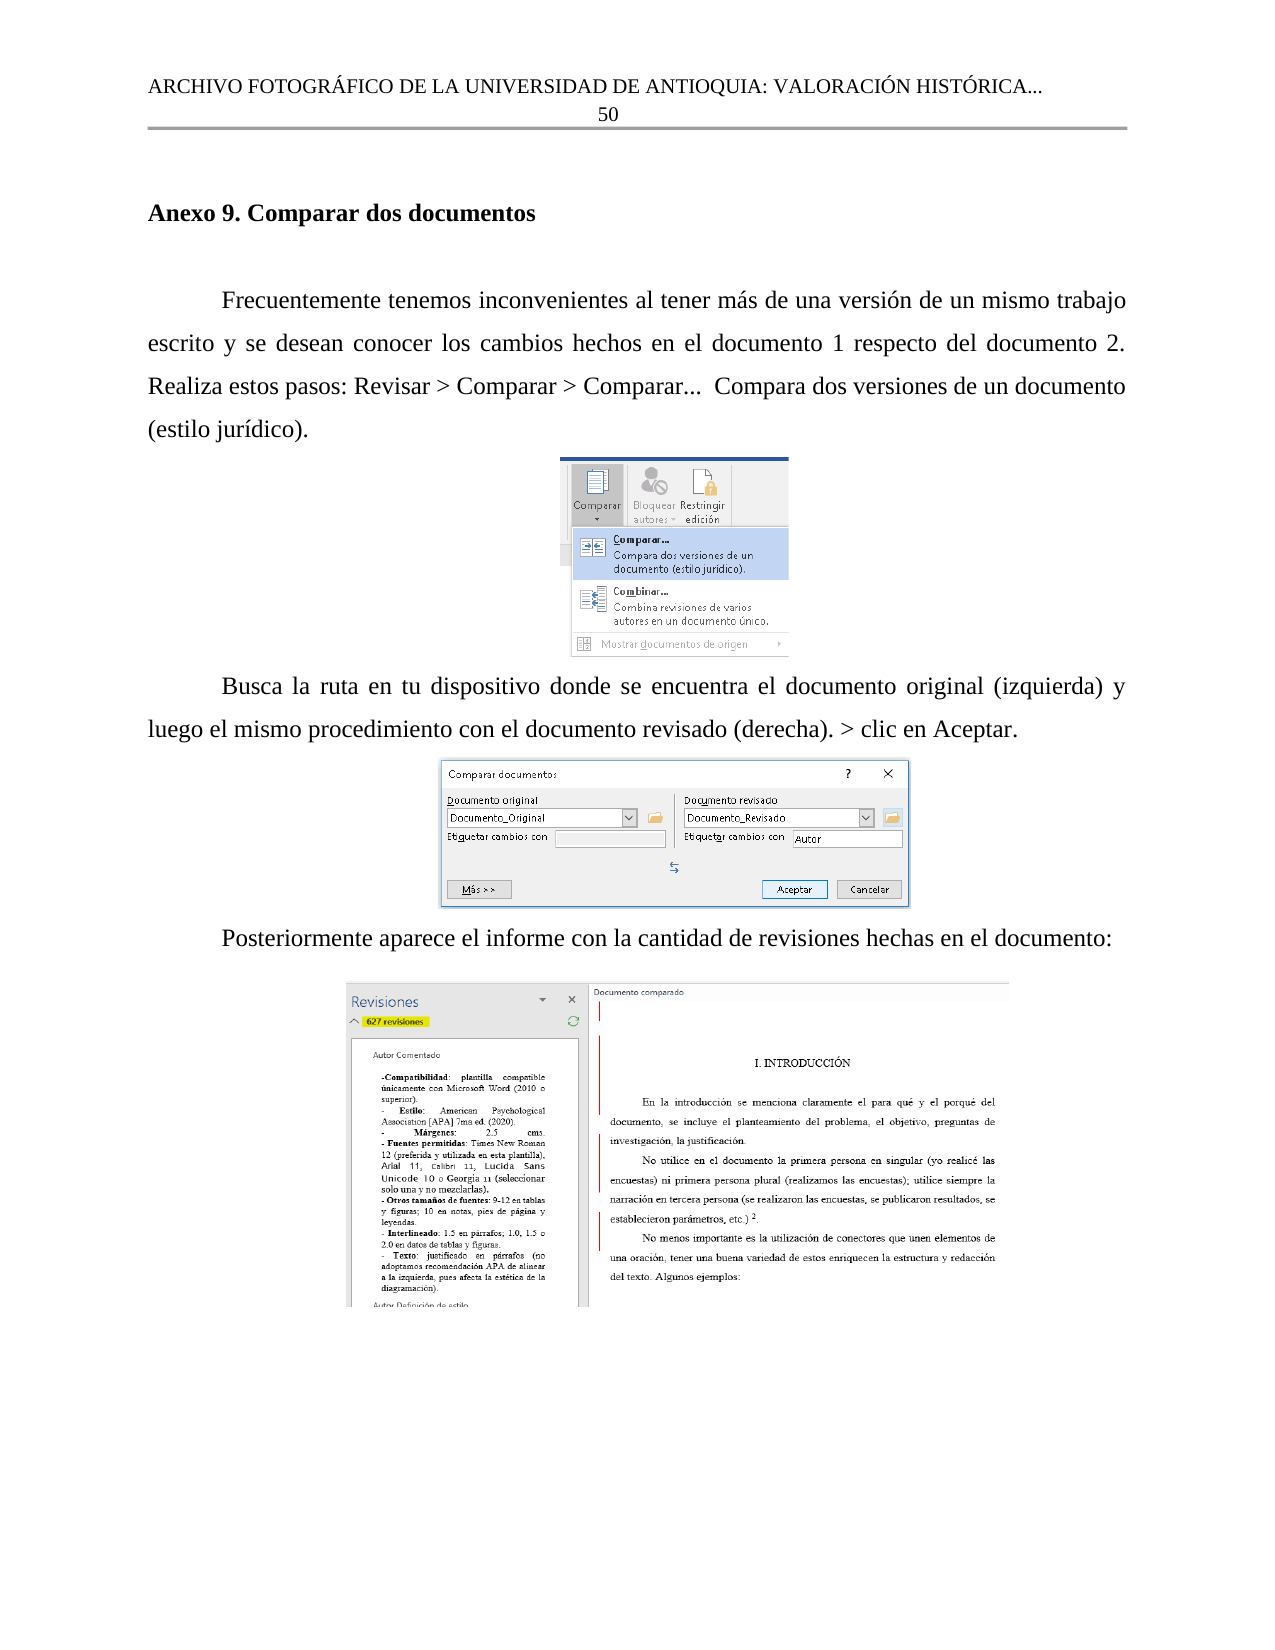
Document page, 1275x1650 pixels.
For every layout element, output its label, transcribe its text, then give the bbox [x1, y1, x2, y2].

text Posteriormente aparece el informe con la cantidad de revisiones hechas en el documento: [148, 923, 1127, 952]
text Busca la ruta en tu dispositivo donde se encuentra el documento original (izquierda) y luego el mismo procedimiento con el documento revisado (derecha). > clic en Aceptar. [148, 671, 1127, 743]
picture [560, 457, 789, 657]
subtitle Anexo 9. Comparar dos documentos [148, 198, 1127, 227]
picture [437, 757, 911, 909]
text Frecuentemente tenemos inconvenientes al tener más de una versión de un mismo trabajo escrito y se desean conocer los cambios hechos en el documento 1 respecto del documento 2. Realiza estos pasos: Revisar > Comparar > Comparar... Compara dos versiones de un documento (estilo jurídico). [148, 285, 1127, 443]
picture [346, 981, 1009, 1307]
